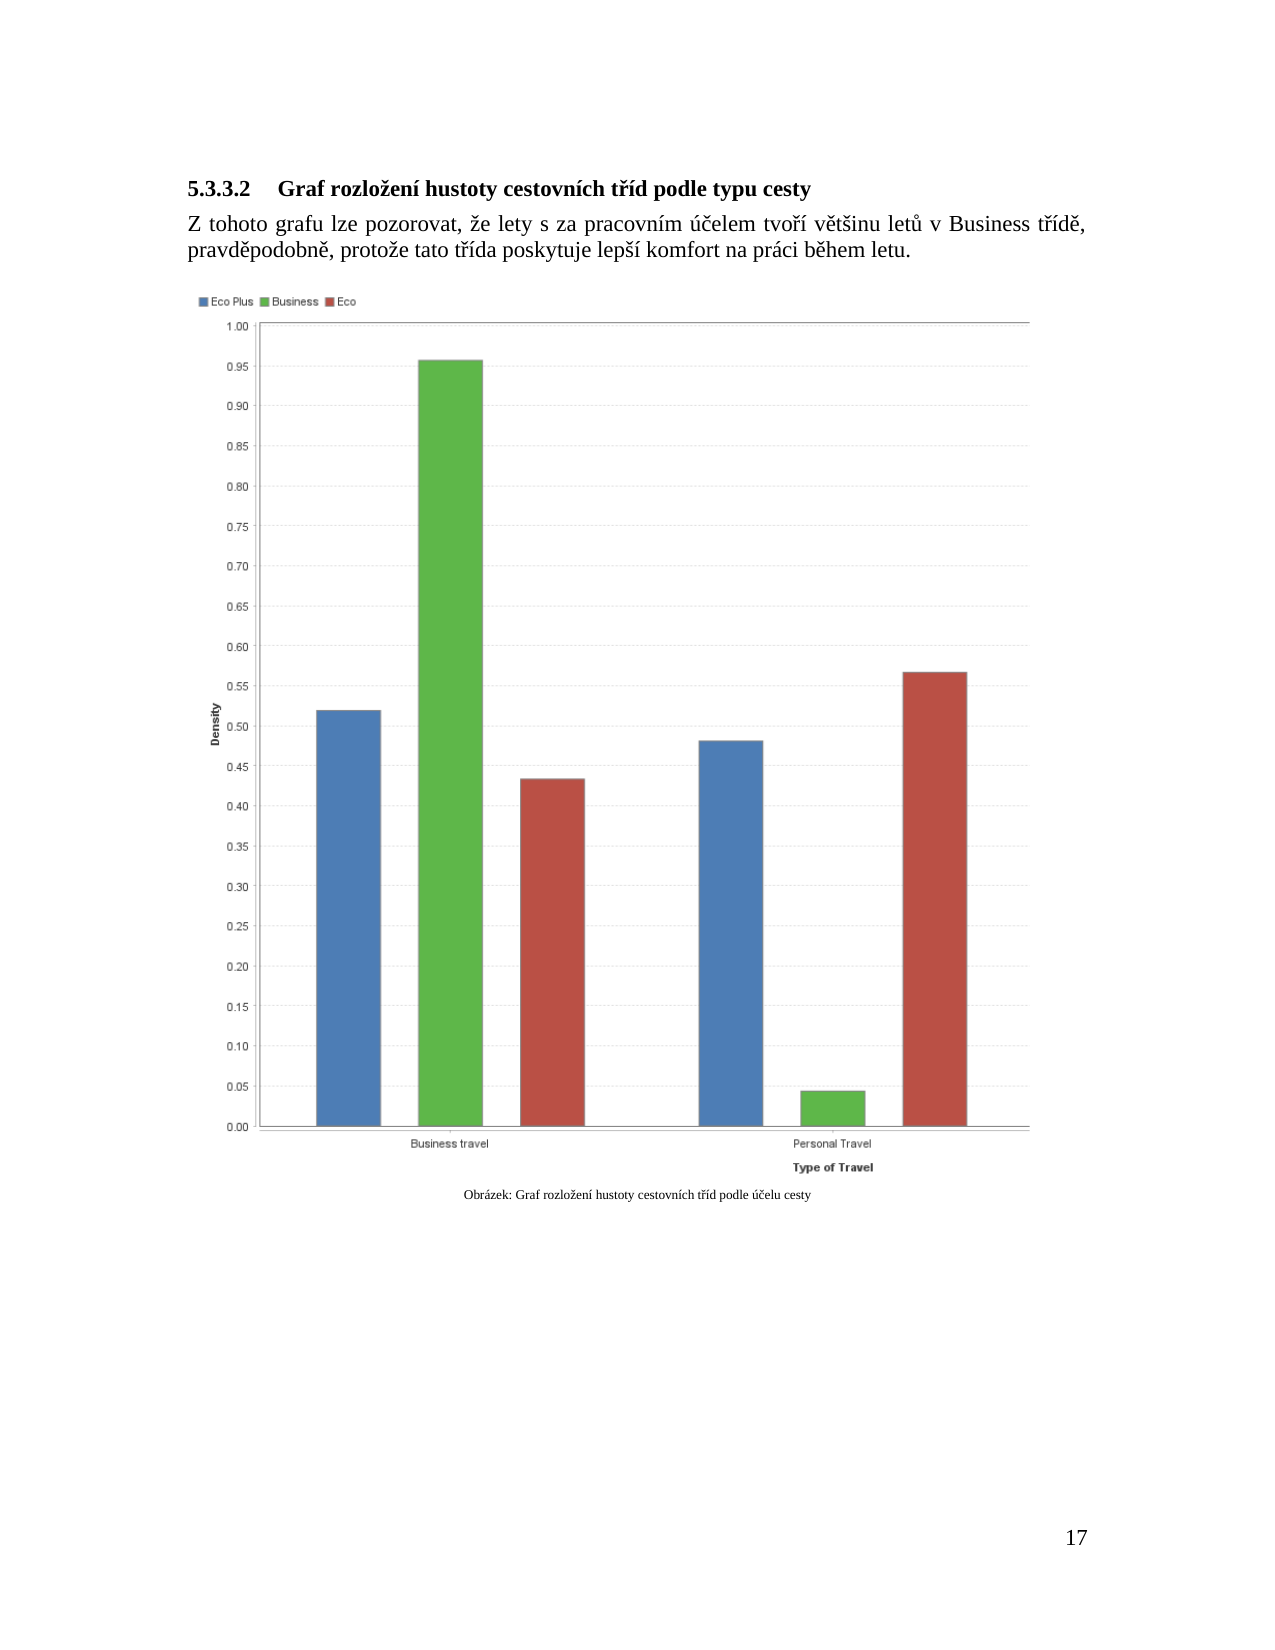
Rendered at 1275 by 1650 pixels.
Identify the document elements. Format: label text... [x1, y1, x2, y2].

text Obrázek: Graf rozložení hustoty cestovních tříd podle účelu cesty [187, 1187, 1087, 1214]
text Z tohoto grafu lze pozorovat, že lety s za pracovním účelem tvoří většinu letů v Business třídě, pravděpodobně, protože tato třída poskytuje lepší komfort na práci během letu. [187, 210, 1087, 262]
picture [187, 287, 1030, 1188]
subtitle Graf rozložení hustoty cestovních tříd podle typu cesty [187, 175, 1087, 201]
